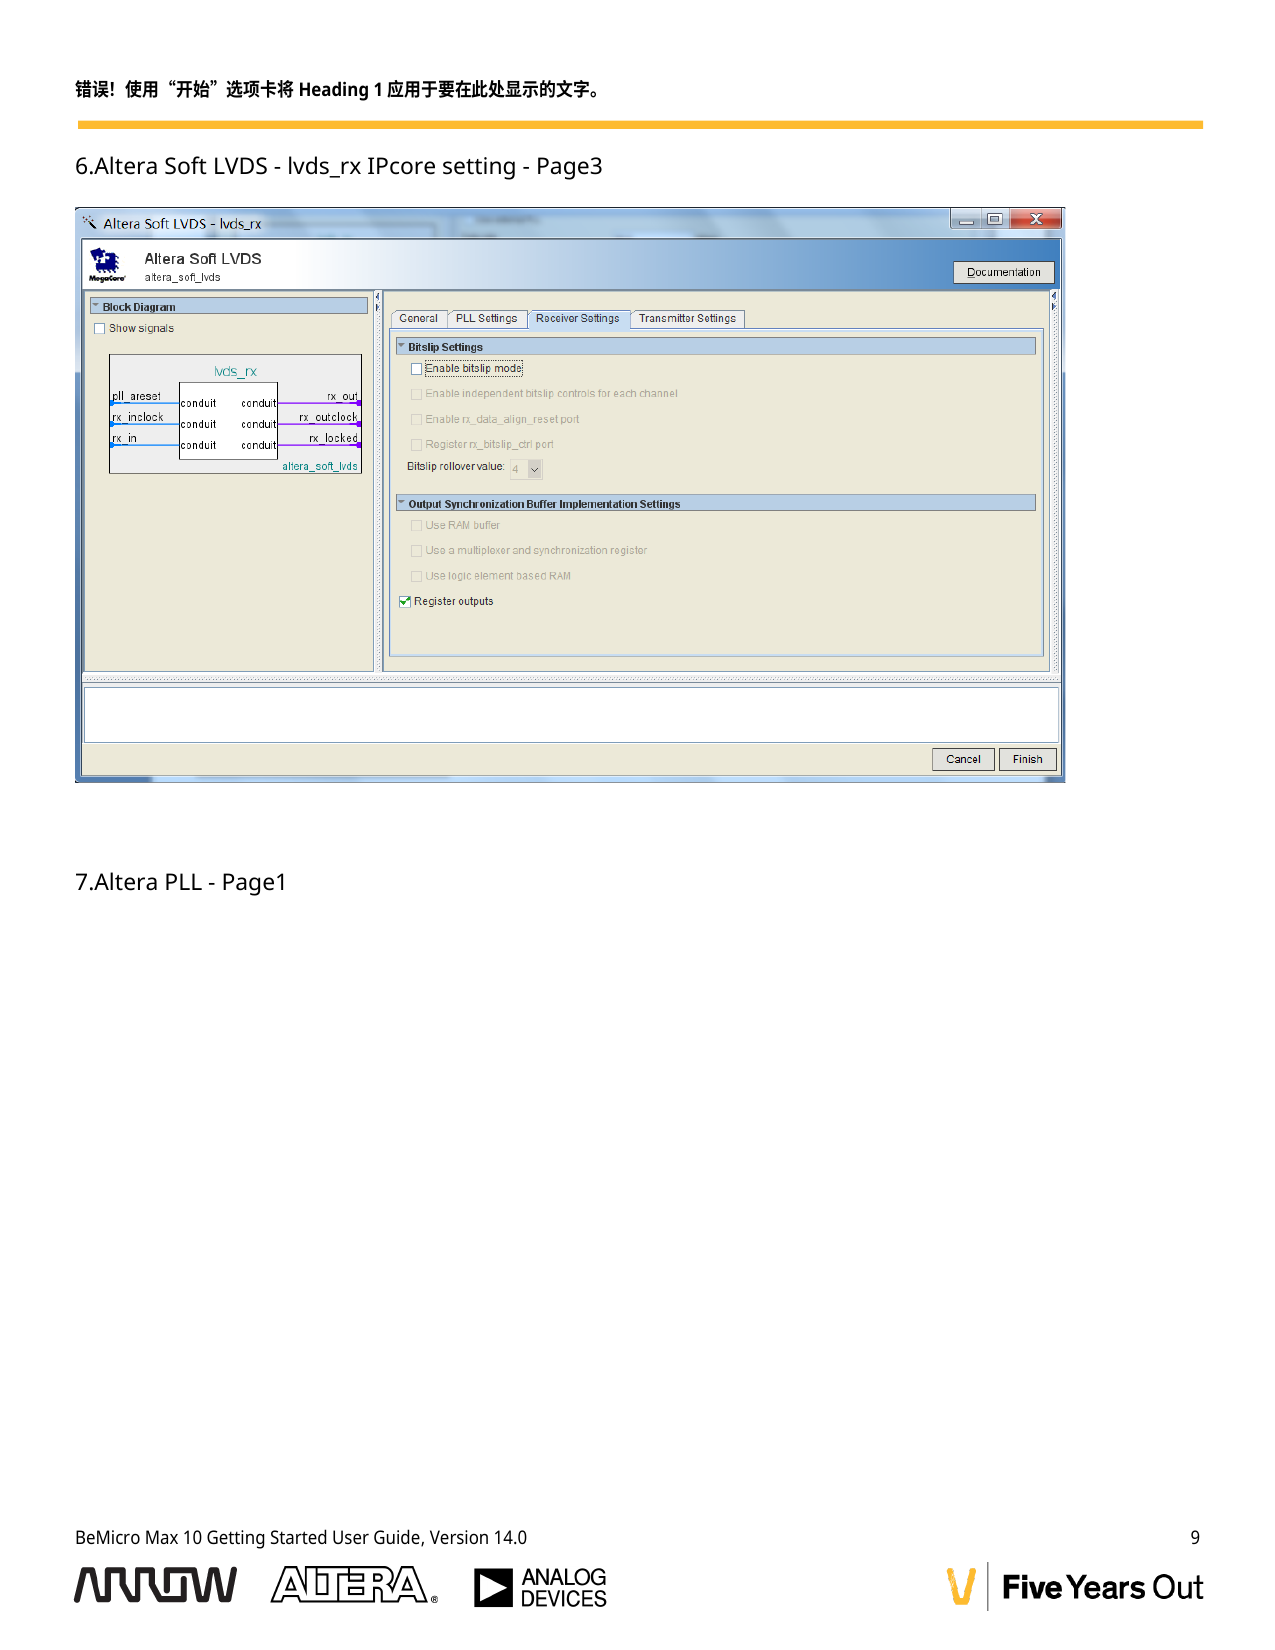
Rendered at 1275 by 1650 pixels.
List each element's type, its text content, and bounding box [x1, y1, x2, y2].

picture [472, 1566, 608, 1610]
picture [61, 1539, 243, 1623]
text 6.Altera Soft LVDS - lvds_rx IPcore setting - Page3 [75, 150, 1200, 181]
picture [75, 207, 1066, 783]
text 7.Altera PLL - Page1 [75, 866, 1200, 898]
picture [928, 1541, 1232, 1620]
